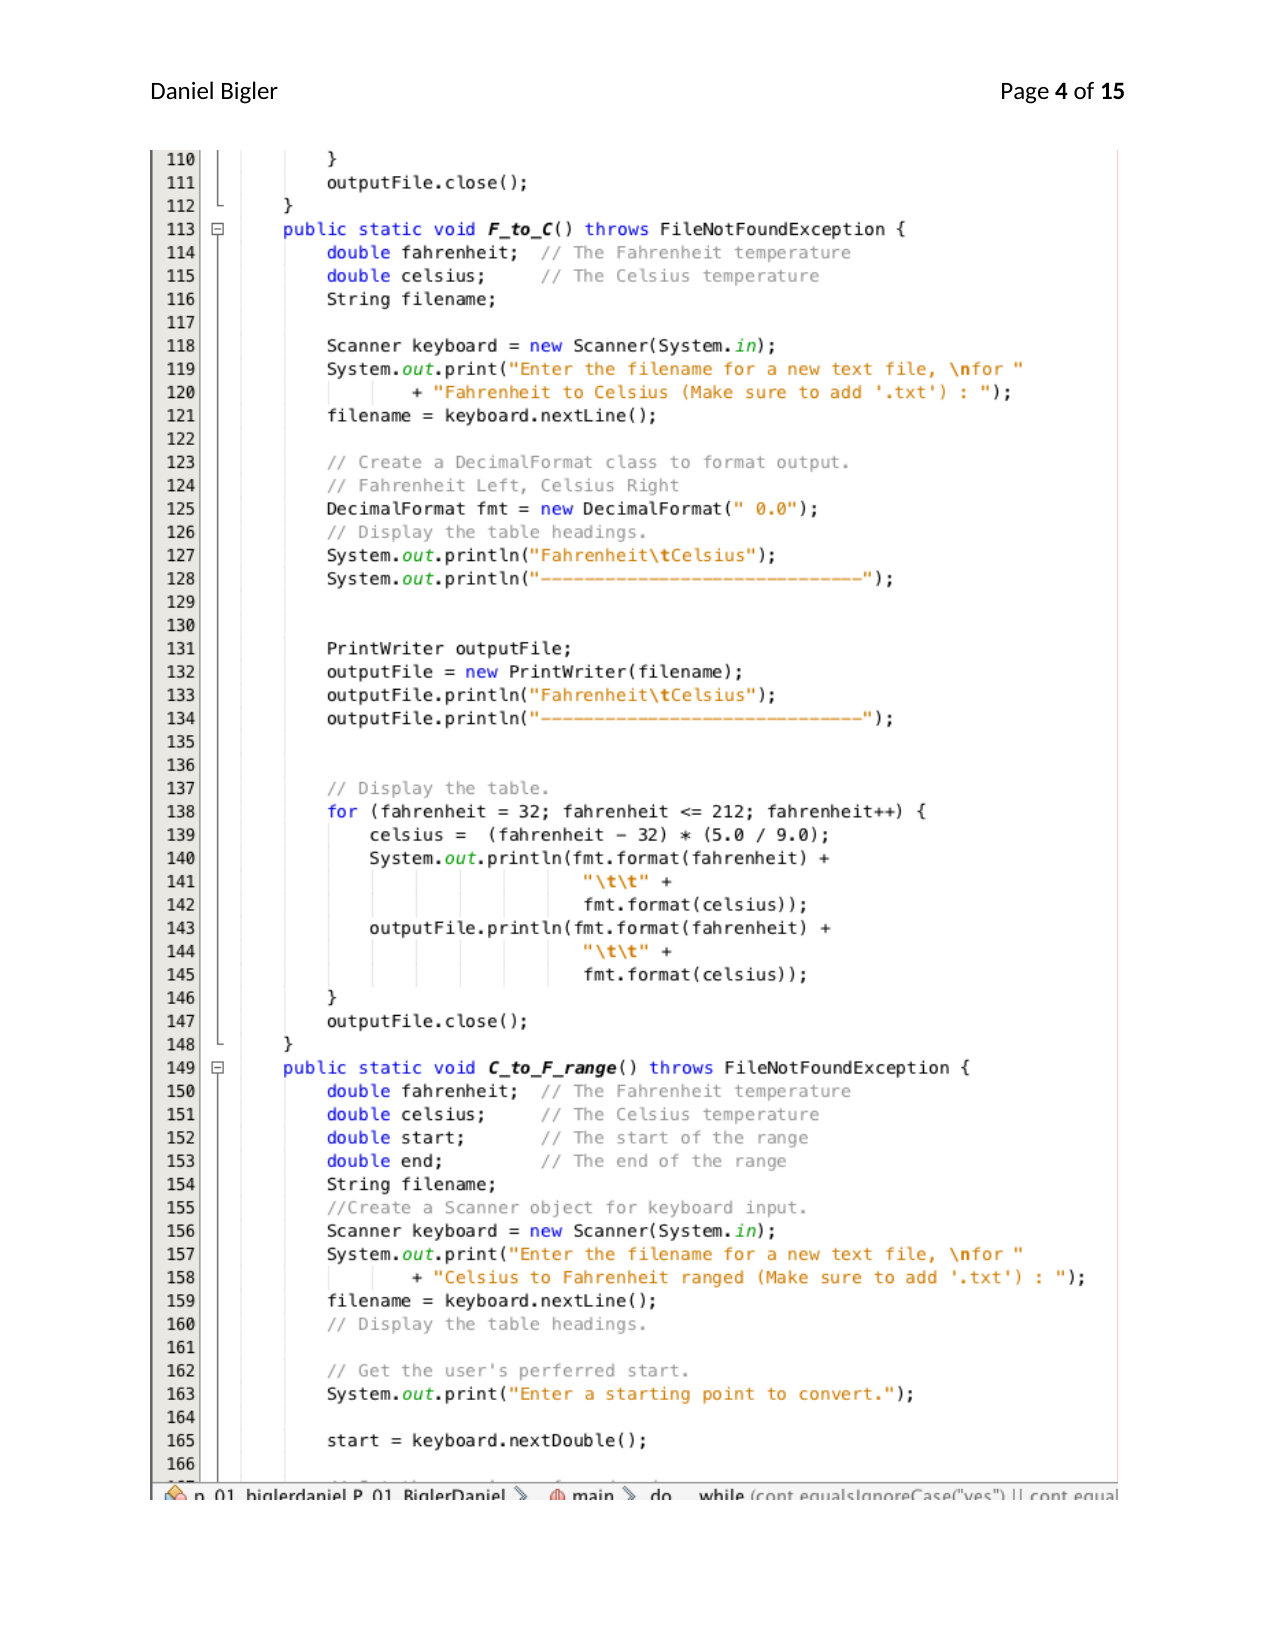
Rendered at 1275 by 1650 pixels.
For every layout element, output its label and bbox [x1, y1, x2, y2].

picture [150, 150, 1118, 1500]
